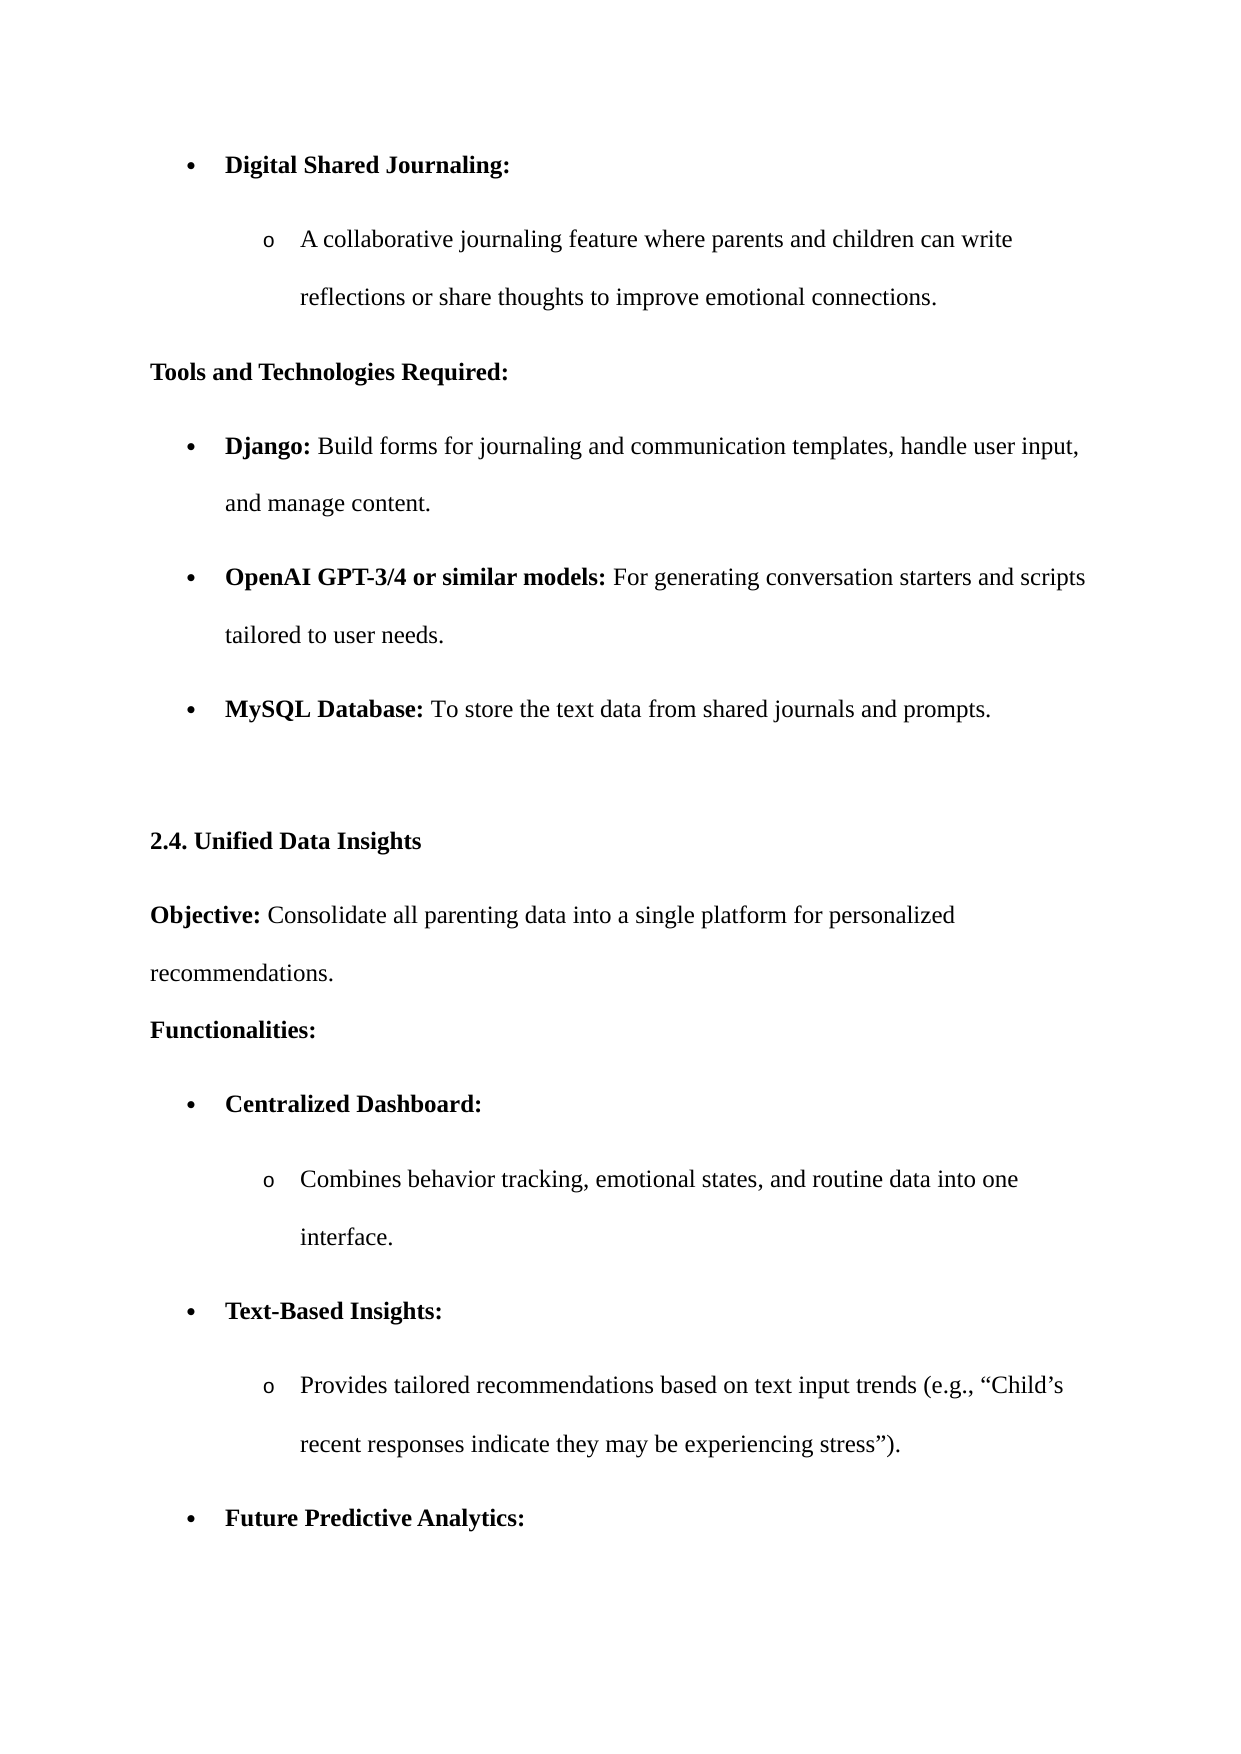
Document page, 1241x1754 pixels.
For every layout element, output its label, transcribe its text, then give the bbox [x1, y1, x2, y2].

list Provides tailored recommendations based on text input trends (e.g., “Child’s recent responses indicate they may be experiencing stress”). [262, 1370, 1090, 1457]
list Future Predictive Analytics: [187, 1503, 1090, 1532]
list MySQL Database: To store the text data from shared journals and prompts. [187, 694, 1090, 723]
list Centralized Dashboard: [187, 1089, 1090, 1118]
text Tools and Technologies Required: [150, 357, 1090, 385]
list Django: Build forms for journaling and communication templates, handle user input, and manage content. [187, 431, 1090, 517]
list Text-Based Insights: [187, 1296, 1090, 1325]
list Digital Shared Journaling: [187, 150, 1090, 179]
list A collaborative journaling feature where parents and children can write reflections or share thoughts to improve emotional connections. [262, 224, 1090, 311]
text Objective: Consolidate all parenting data into a single platform for personalized recommendations. Functionalities: [150, 900, 1090, 1044]
text 2.4. Unified Data Insights [150, 826, 1090, 855]
list Combines behavior tracking, emotional states, and routine data into one interface. [262, 1164, 1090, 1251]
list OpenAI GPT-3/4 or similar models: For generating conversation starters and scripts tailored to user needs. [187, 562, 1090, 649]
